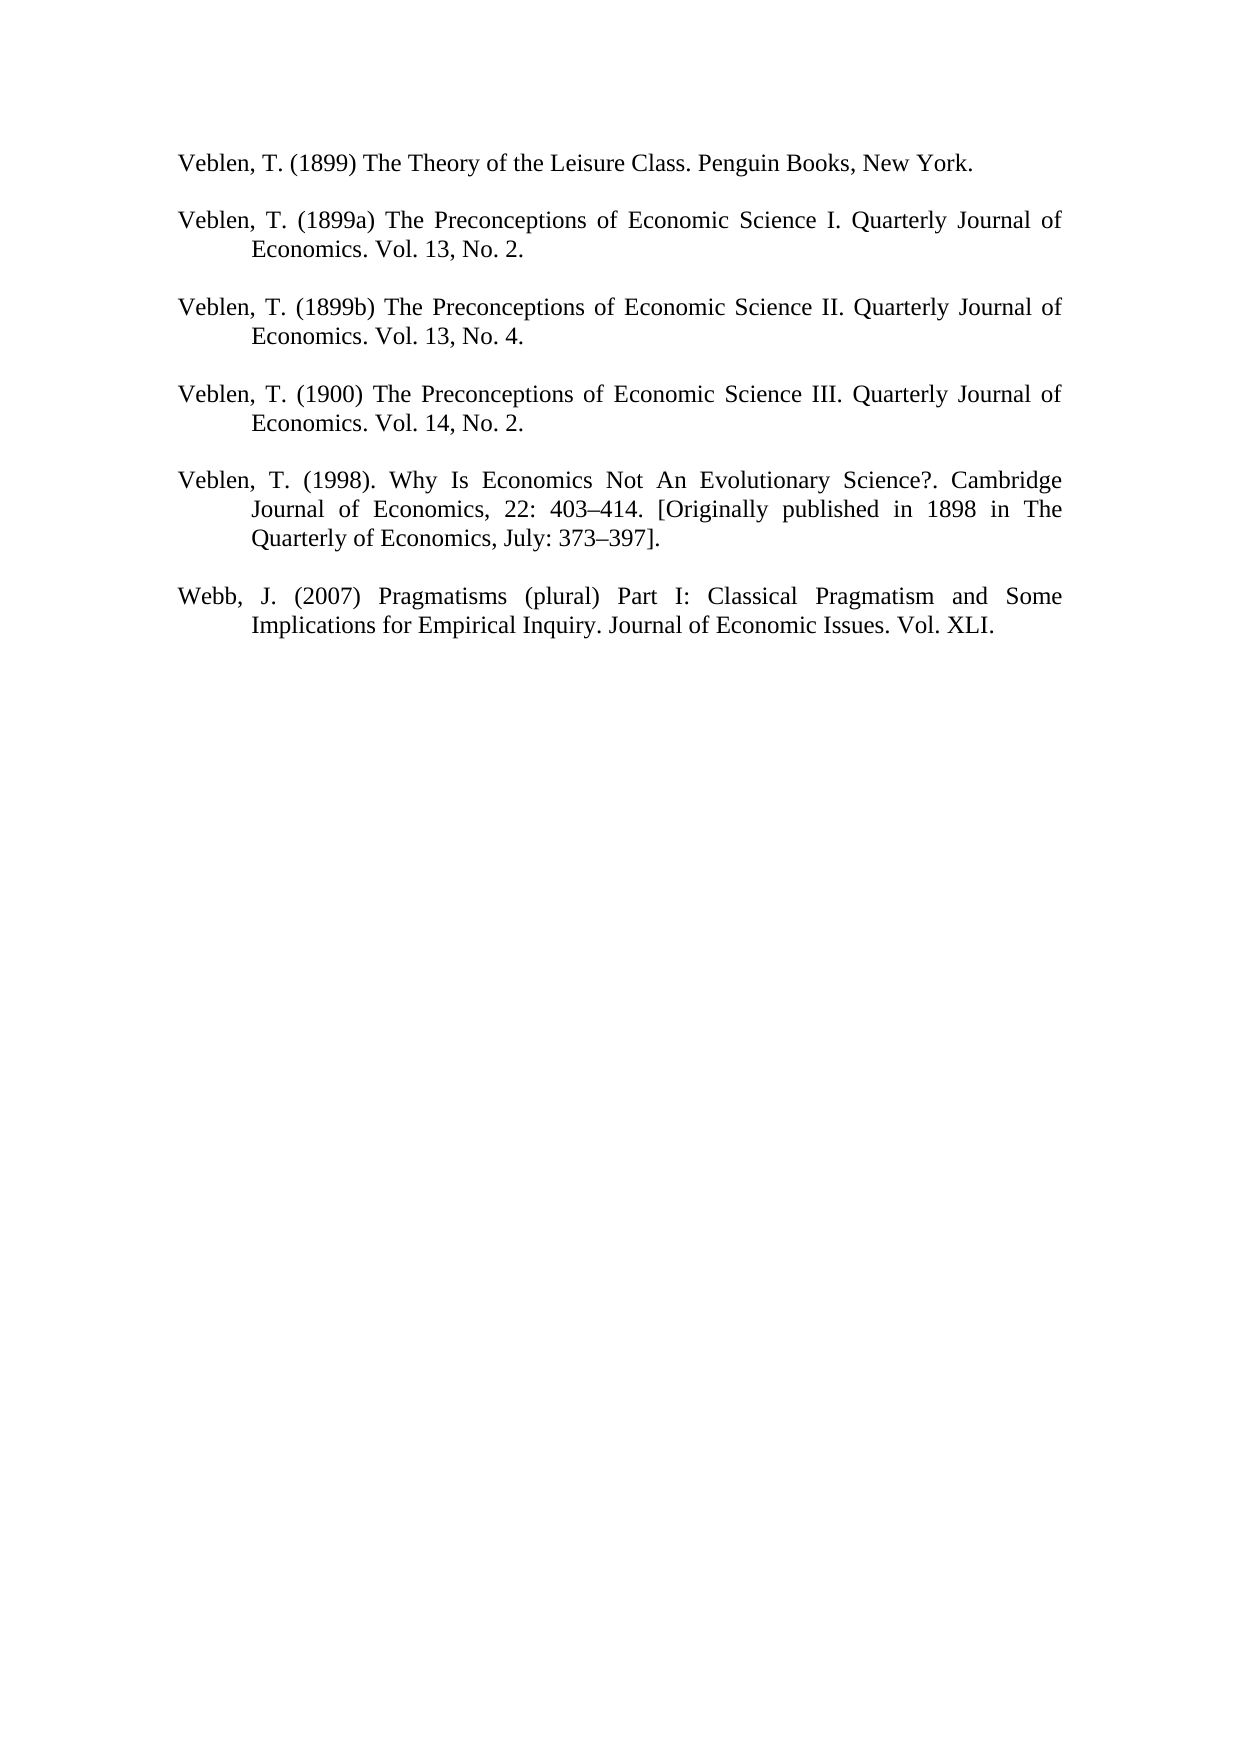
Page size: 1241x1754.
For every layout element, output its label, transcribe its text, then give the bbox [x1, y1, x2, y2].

text Veblen, T. (1899) The Theory of the Leisure Class. Penguin Books, New York. [177, 148, 1063, 176]
text Veblen, T. (1998). Why Is Economics Not An Evolutionary Science?. Cambridge Journal of Economics, 22: 403–414. [Originally published in 1898 in The Quarterly of Economics, July: 373–397]. [177, 466, 1063, 552]
text Veblen, T. (1899b) The Preconceptions of Economic Science II. Quarterly Journal of Economics. Vol. 13, No. 4. [177, 292, 1063, 350]
text Veblen, T. (1899a) The Preconceptions of Economic Science I. Quarterly Journal of Economics. Vol. 13, No. 2. [177, 206, 1063, 263]
text Veblen, T. (1900) The Preconceptions of Economic Science III. Quarterly Journal of Economics. Vol. 14, No. 2. [177, 379, 1063, 436]
text Webb, J. (2007) Pragmatisms (plural) Part I: Classical Pragmatism and Some Implications for Empirical Inquiry. Journal of Economic Issues. Vol. XLI. [177, 581, 1063, 638]
